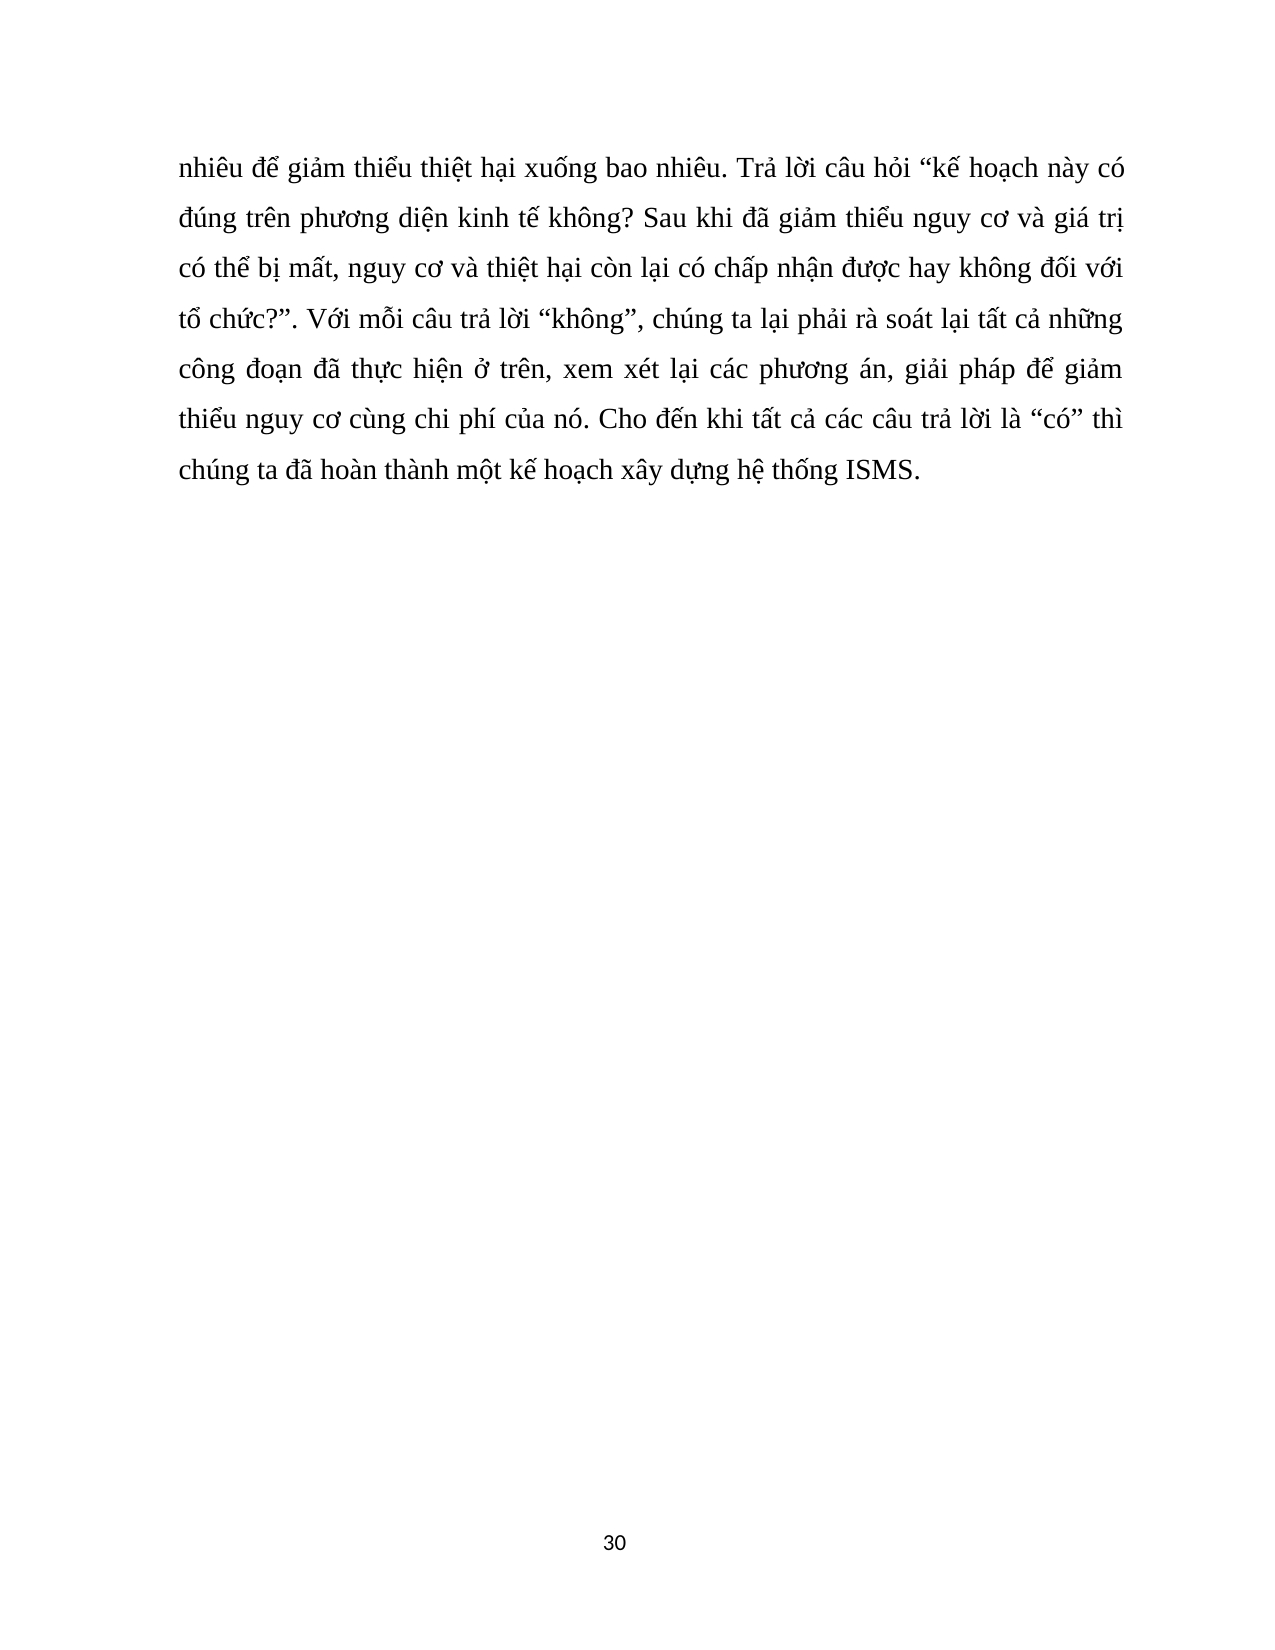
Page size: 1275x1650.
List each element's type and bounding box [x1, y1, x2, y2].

list [141, 150, 1125, 485]
